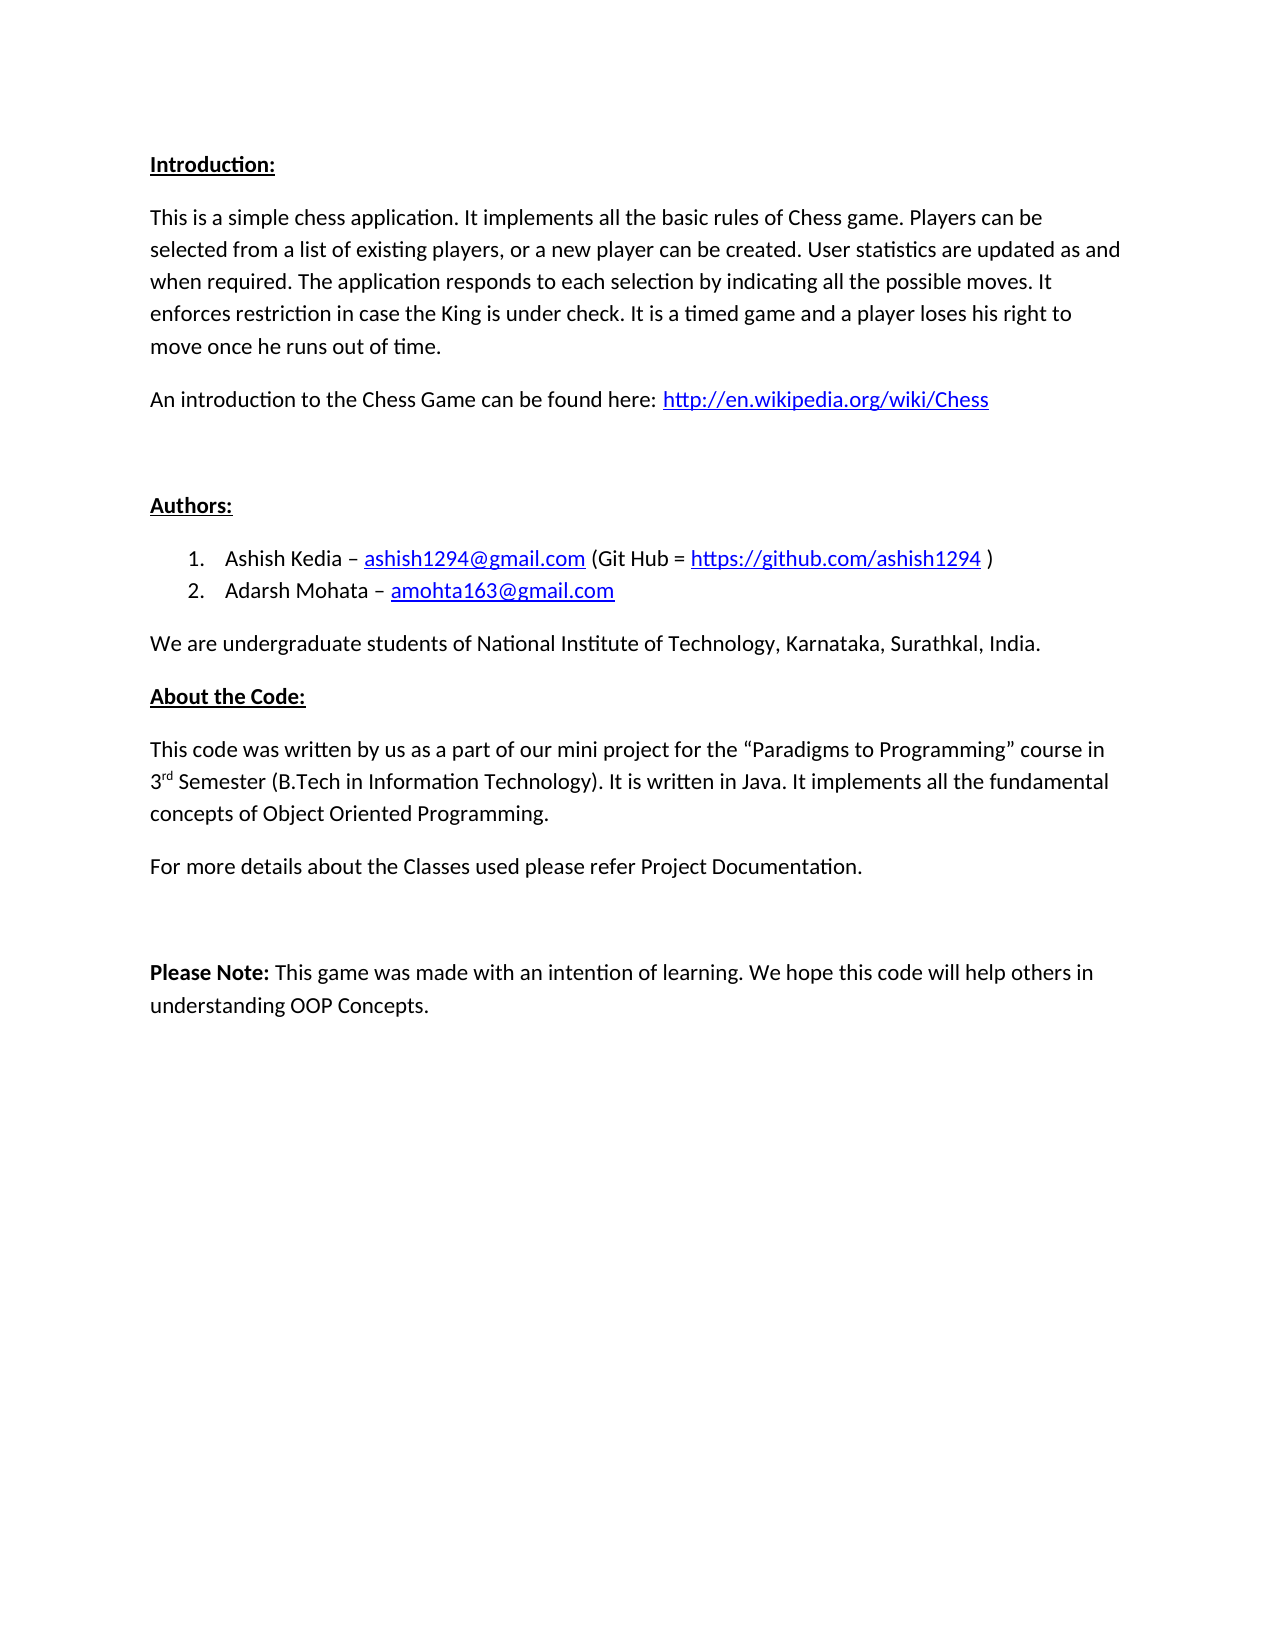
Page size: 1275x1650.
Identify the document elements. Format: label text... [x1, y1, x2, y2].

list Ashish Kedia – ashish1294@gmail.com (Git Hub = https://github.com/ashish1294 ) [187, 544, 1125, 572]
text This is a simple chess application. It implements all the basic rules of Chess game. Players can be selected from a list of existing players, or a new player can be created. User statistics are updated as and when required. The application responds to each selection by indicating all the possible moves. It enforces restriction in case the King is under check. It is a timed game and a player loses his right to move once he runs out of time. [150, 203, 1125, 360]
text Introduction: [150, 150, 1125, 178]
text About the Code: [150, 682, 1125, 710]
list Adarsh Mohata – amohta163@gmail.com [187, 576, 1125, 604]
text Please Note: This game was made with an intention of learning. We hope this code will help others in understanding OOP Concepts. [150, 958, 1125, 1019]
text An introduction to the Chess Game can be found here: http://en.wikipedia.org/wiki/Chess [150, 385, 1125, 413]
text We are undergraduate students of National Institute of Technology, Karnataka, Surathkal, India. [150, 629, 1125, 657]
text For more details about the Classes used please refer Project Documentation. [150, 852, 1125, 881]
text This code was written by us as a part of our mini project for the “Paradigms to Programming” course in 3rd Semester (B.Tech in Information Technology). It is written in Java. It implements all the fundamental concepts of Object Oriented Programming. [150, 735, 1125, 827]
text Authors: [150, 491, 1125, 519]
